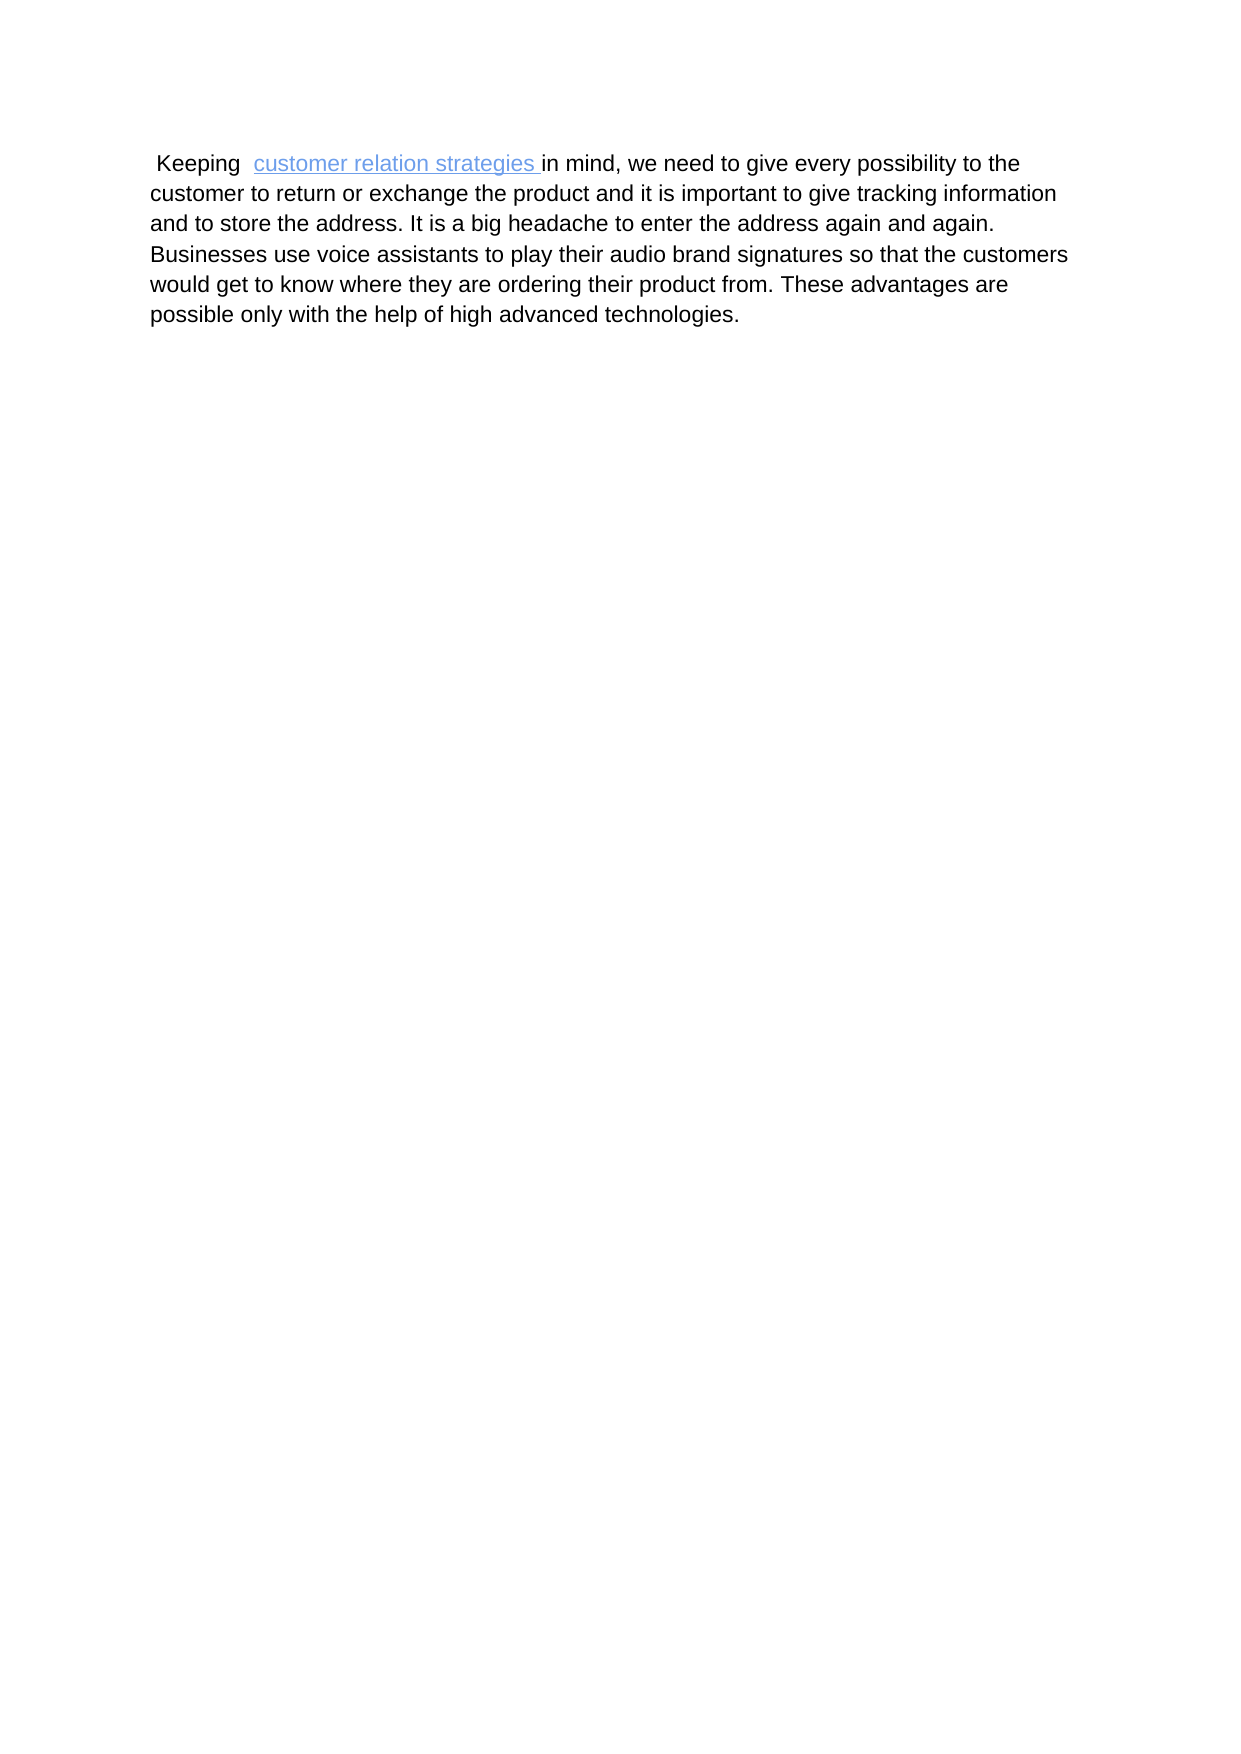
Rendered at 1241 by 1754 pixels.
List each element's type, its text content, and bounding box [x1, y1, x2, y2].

text Keeping customer relation strategies in mind, we need to give every possibility to the customer to return or exchange the product and it is important to give tracking information and to store the address. It is a big headache to enter the address again and again. Businesses use voice assistants to play their audio brand signatures so that the customers would get to know where they are ordering their product from. These advantages are possible only with the help of high advanced technologies. [150, 150, 1090, 327]
